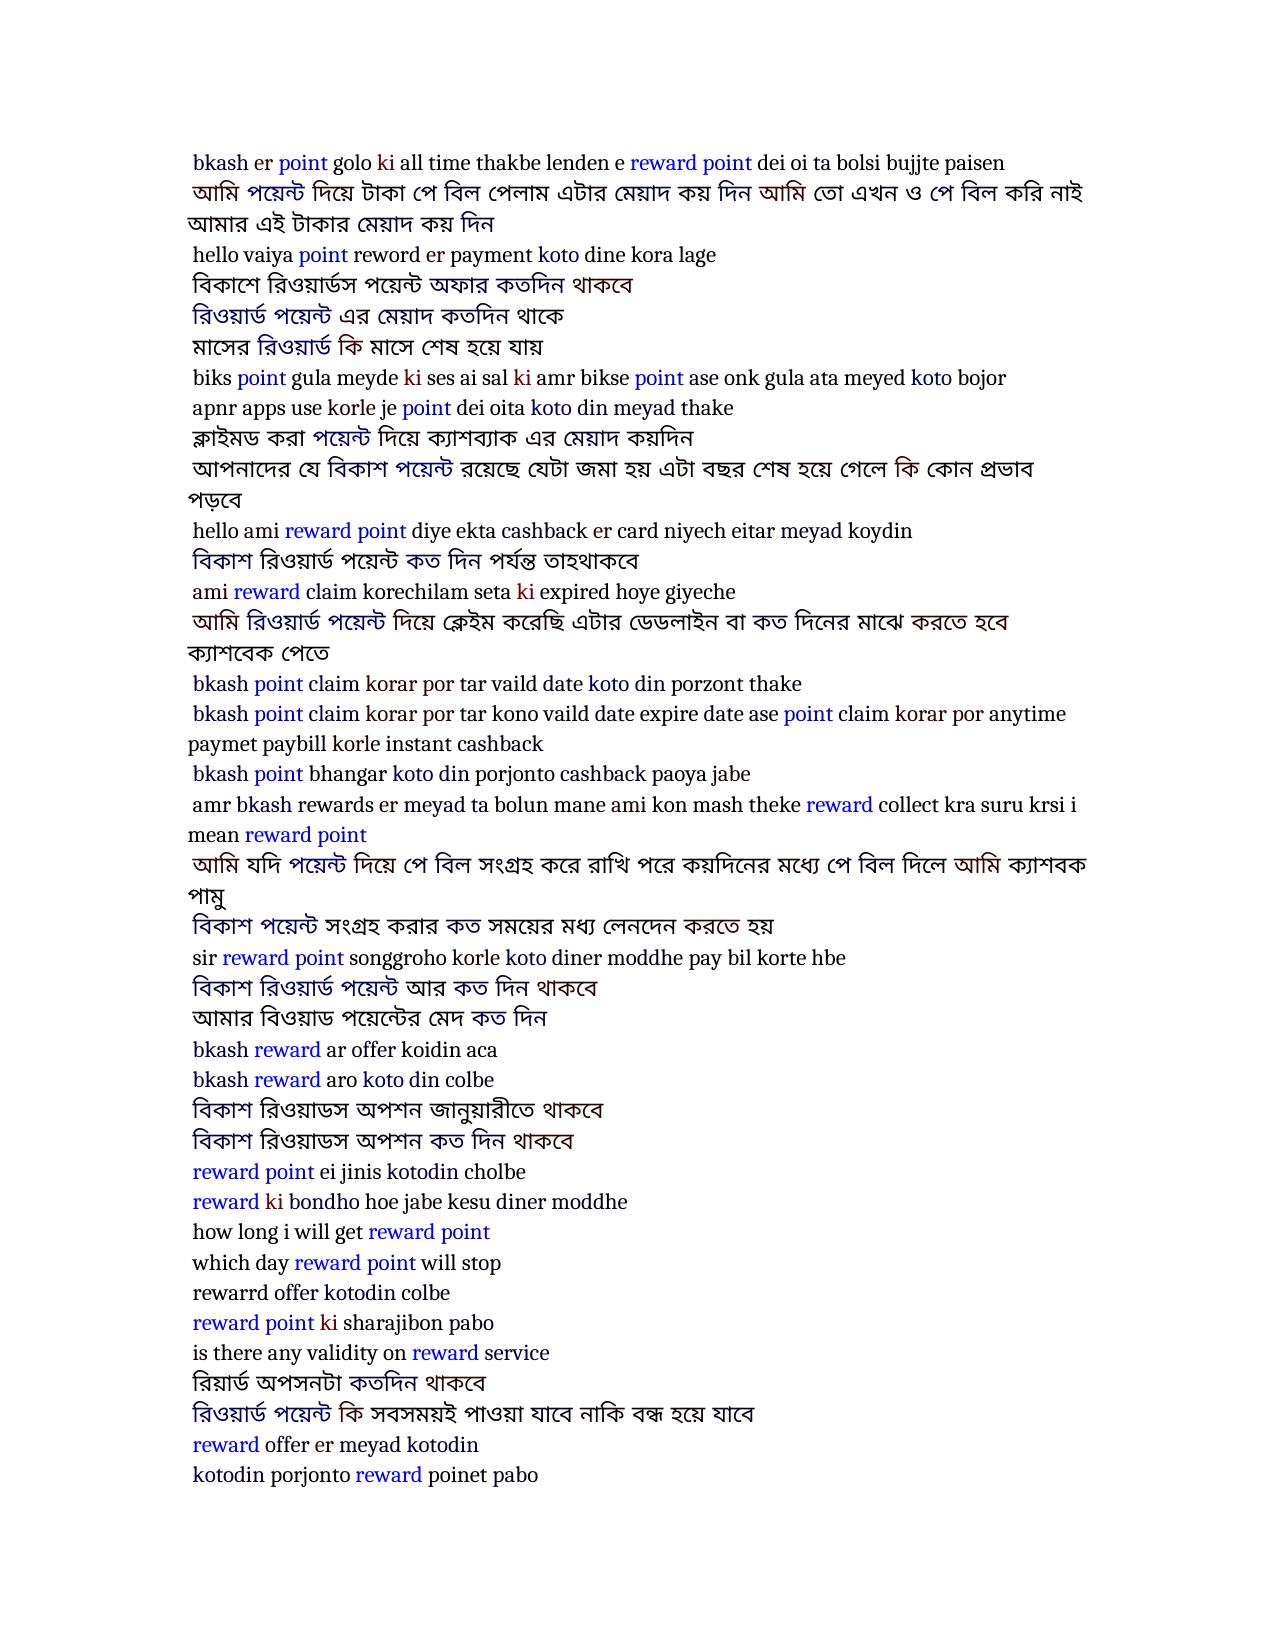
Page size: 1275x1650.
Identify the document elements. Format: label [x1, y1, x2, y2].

text [187, 150, 1087, 1489]
